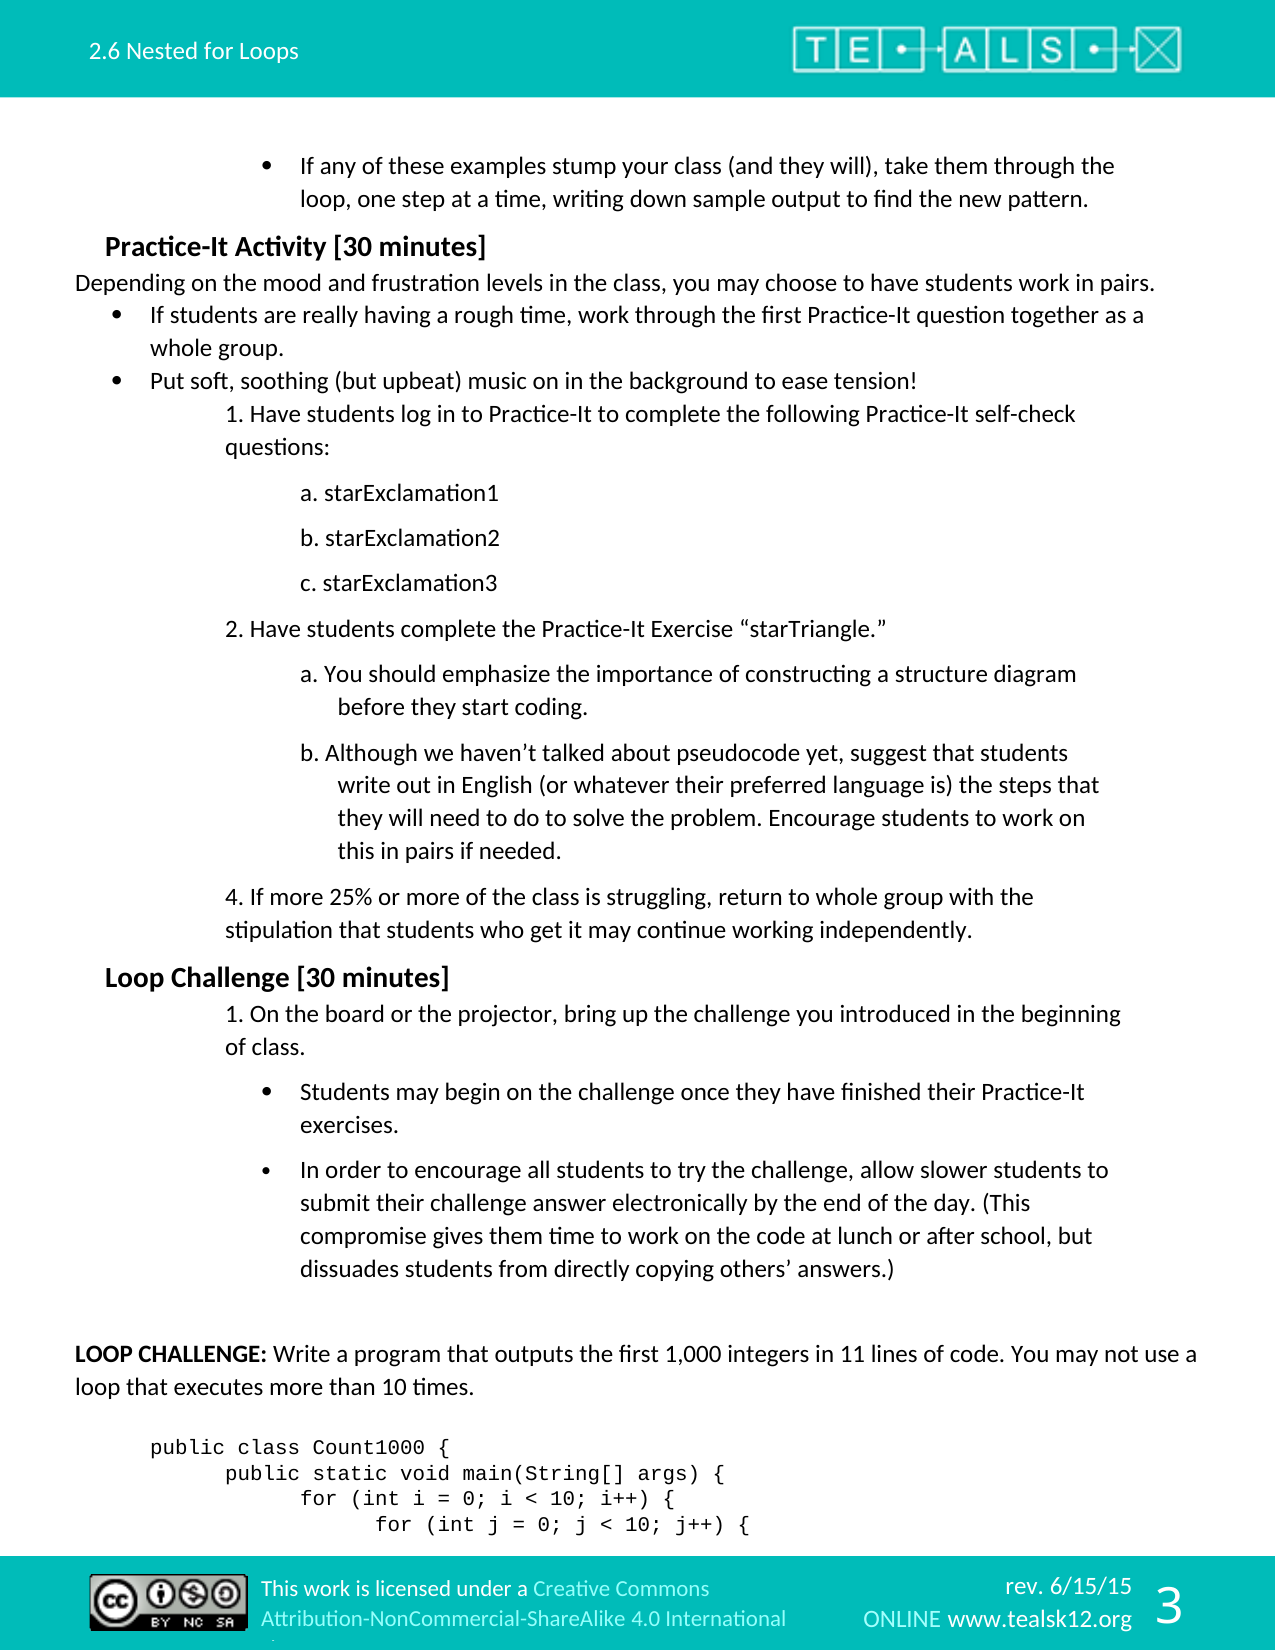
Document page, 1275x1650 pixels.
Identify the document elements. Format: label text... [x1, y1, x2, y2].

picture [773, 14, 1200, 81]
text a. starExclamation1 [225, 477, 1125, 507]
text Depending on the mood and frustration levels in the class, you may choose to have students work in pairs. [75, 267, 1200, 297]
list Students may begin on the challenge once they have finished their Practice-It exercises. [262, 1076, 1125, 1139]
text b. starExclamation2 [225, 522, 1125, 553]
list Put soft, soothing (but upbeat) music on in the background to ease tension! [112, 366, 1200, 396]
text 1. On the board or the projector, bring up the challenge you introduced in the beginning of class. [225, 998, 1125, 1061]
text LOOP CHALLENGE: Write a program that outputs the first 1,000 integers in 11 lines of code. You may not use a loop that executes more than 10 times. [75, 1338, 1200, 1402]
text 2. Have students complete the Practice-It Exercise “starTriangle.” [225, 613, 1125, 643]
list In order to encourage all students to try the challenge, allow slower students to submit their challenge answer electronically by the end of the day. (This compromise gives them time to work on the code at lunch or after school, but dissuades students from directly copying others’ answers.) [262, 1154, 1125, 1284]
list If students are really having a rough time, work through the first Practice-It question together as a whole group. [112, 300, 1200, 363]
text a. You should emphasize the importance of constructing a structure diagram before they start coding. [300, 658, 1125, 722]
text 4. If more 25% or more of the class is struggling, return to whole group with the stipulation that students who get it may continue working independently. [225, 881, 1125, 944]
text for (int i = 0; i < 10; i++) { [225, 1488, 1200, 1512]
text c. starExclamation3 [225, 568, 1125, 598]
text 1. Have students log in to Practice-It to complete the following Practice-It self-check questions: [225, 398, 1125, 462]
subtitle Loop Challenge [30 minutes] [105, 959, 1200, 995]
subtitle Practice-It Activity [30 minutes] [105, 228, 1200, 264]
picture [89, 1574, 248, 1631]
text public static void main(String[] args) { [150, 1463, 1200, 1486]
text public class Count1000 { [75, 1437, 1200, 1461]
list If any of these examples stump your class (and they will), take them through the loop, one step at a time, writing down sample output to find the new pattern. [262, 150, 1125, 213]
text b. Although we haven’t talked about pseudocode yet, suggest that students write out in English (or whatever their preferred language is) the steps that they will need to do to solve the problem. Encourage students to work on this in pairs if needed. [300, 737, 1125, 866]
text for (int j = 0; j < 10; j++) { [300, 1514, 1200, 1537]
